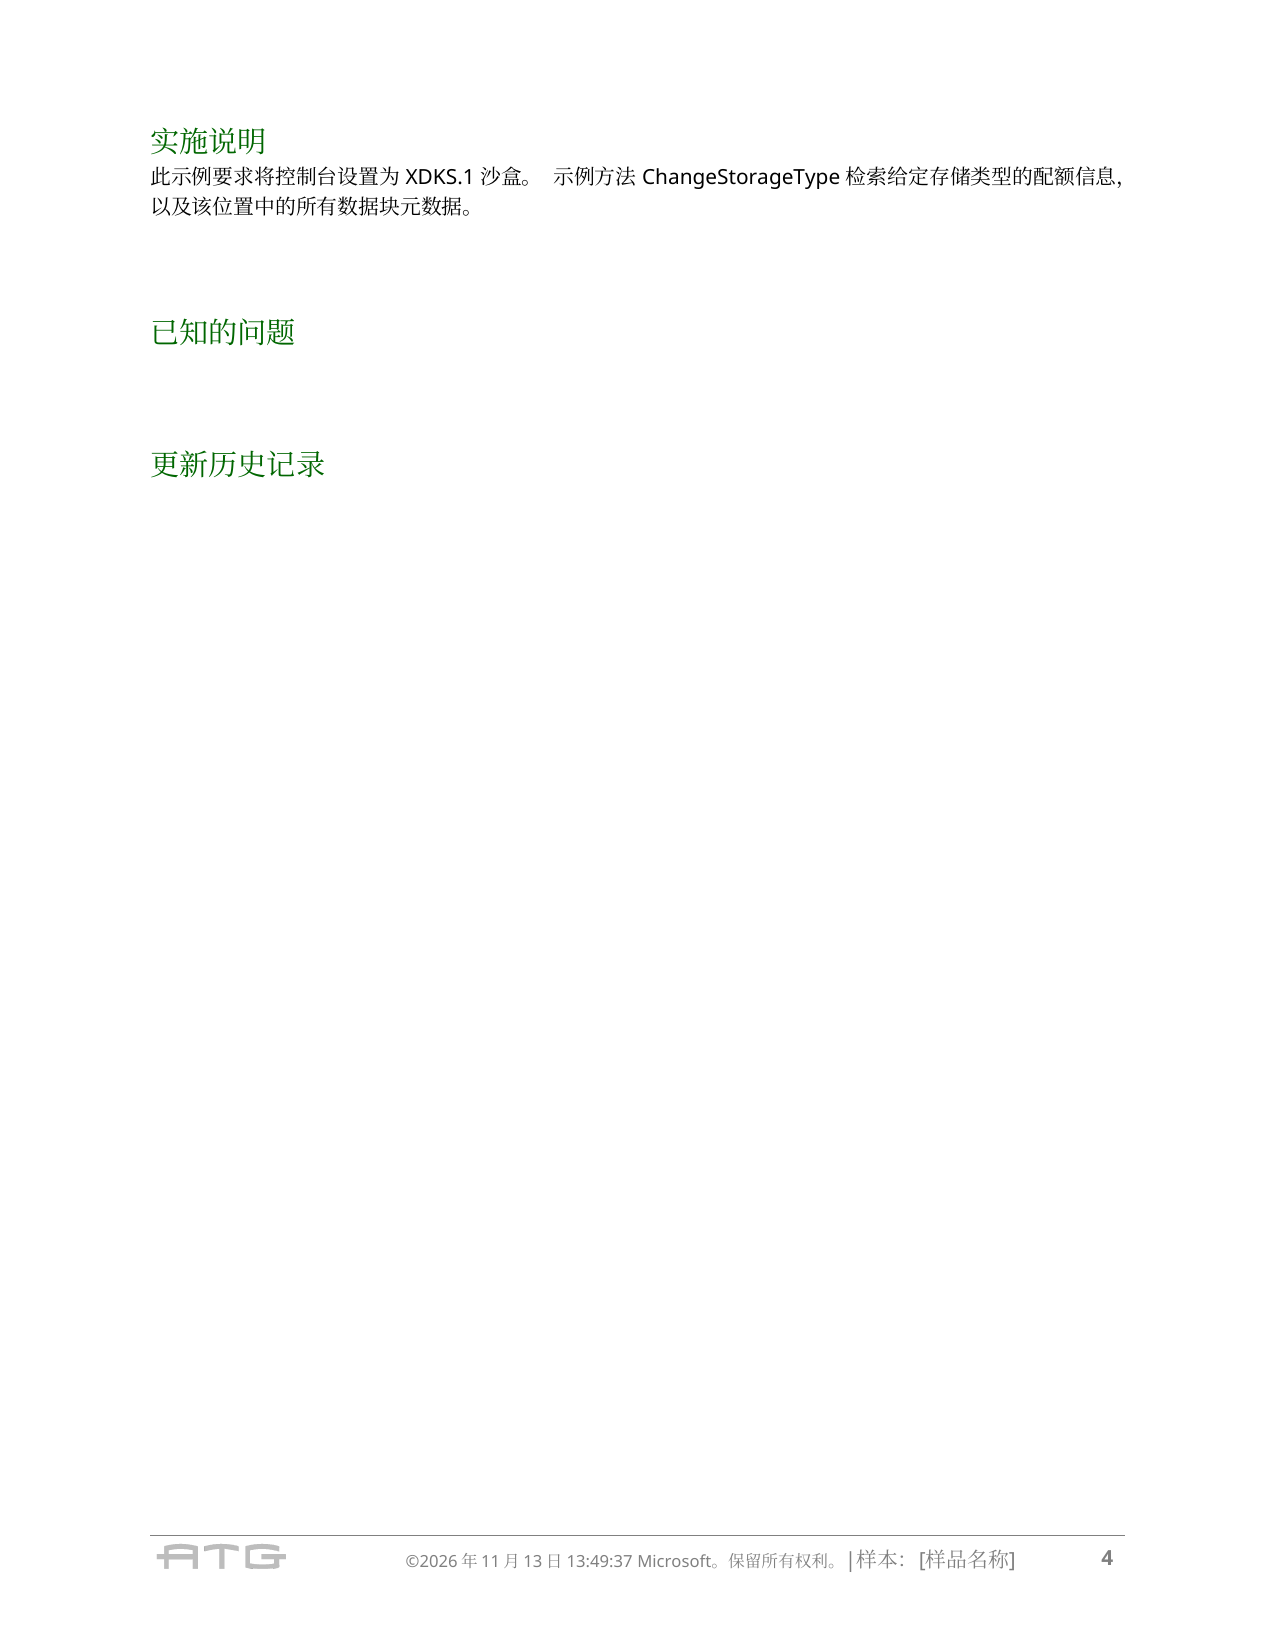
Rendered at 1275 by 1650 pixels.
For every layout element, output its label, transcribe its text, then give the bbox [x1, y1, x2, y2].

text 此示例要求将控制台设置为 XDKS.1 沙盒。 示例方法 ChangeStorageType 检索给定存储类型的配额信息，以及该位置中的所有数据块元数据。 [150, 161, 1125, 221]
picture [156, 1543, 286, 1569]
subtitle 已知的问题 [150, 310, 1125, 352]
subtitle 更新历史记录 [150, 442, 1125, 484]
subtitle 实施说明 [150, 119, 1125, 161]
